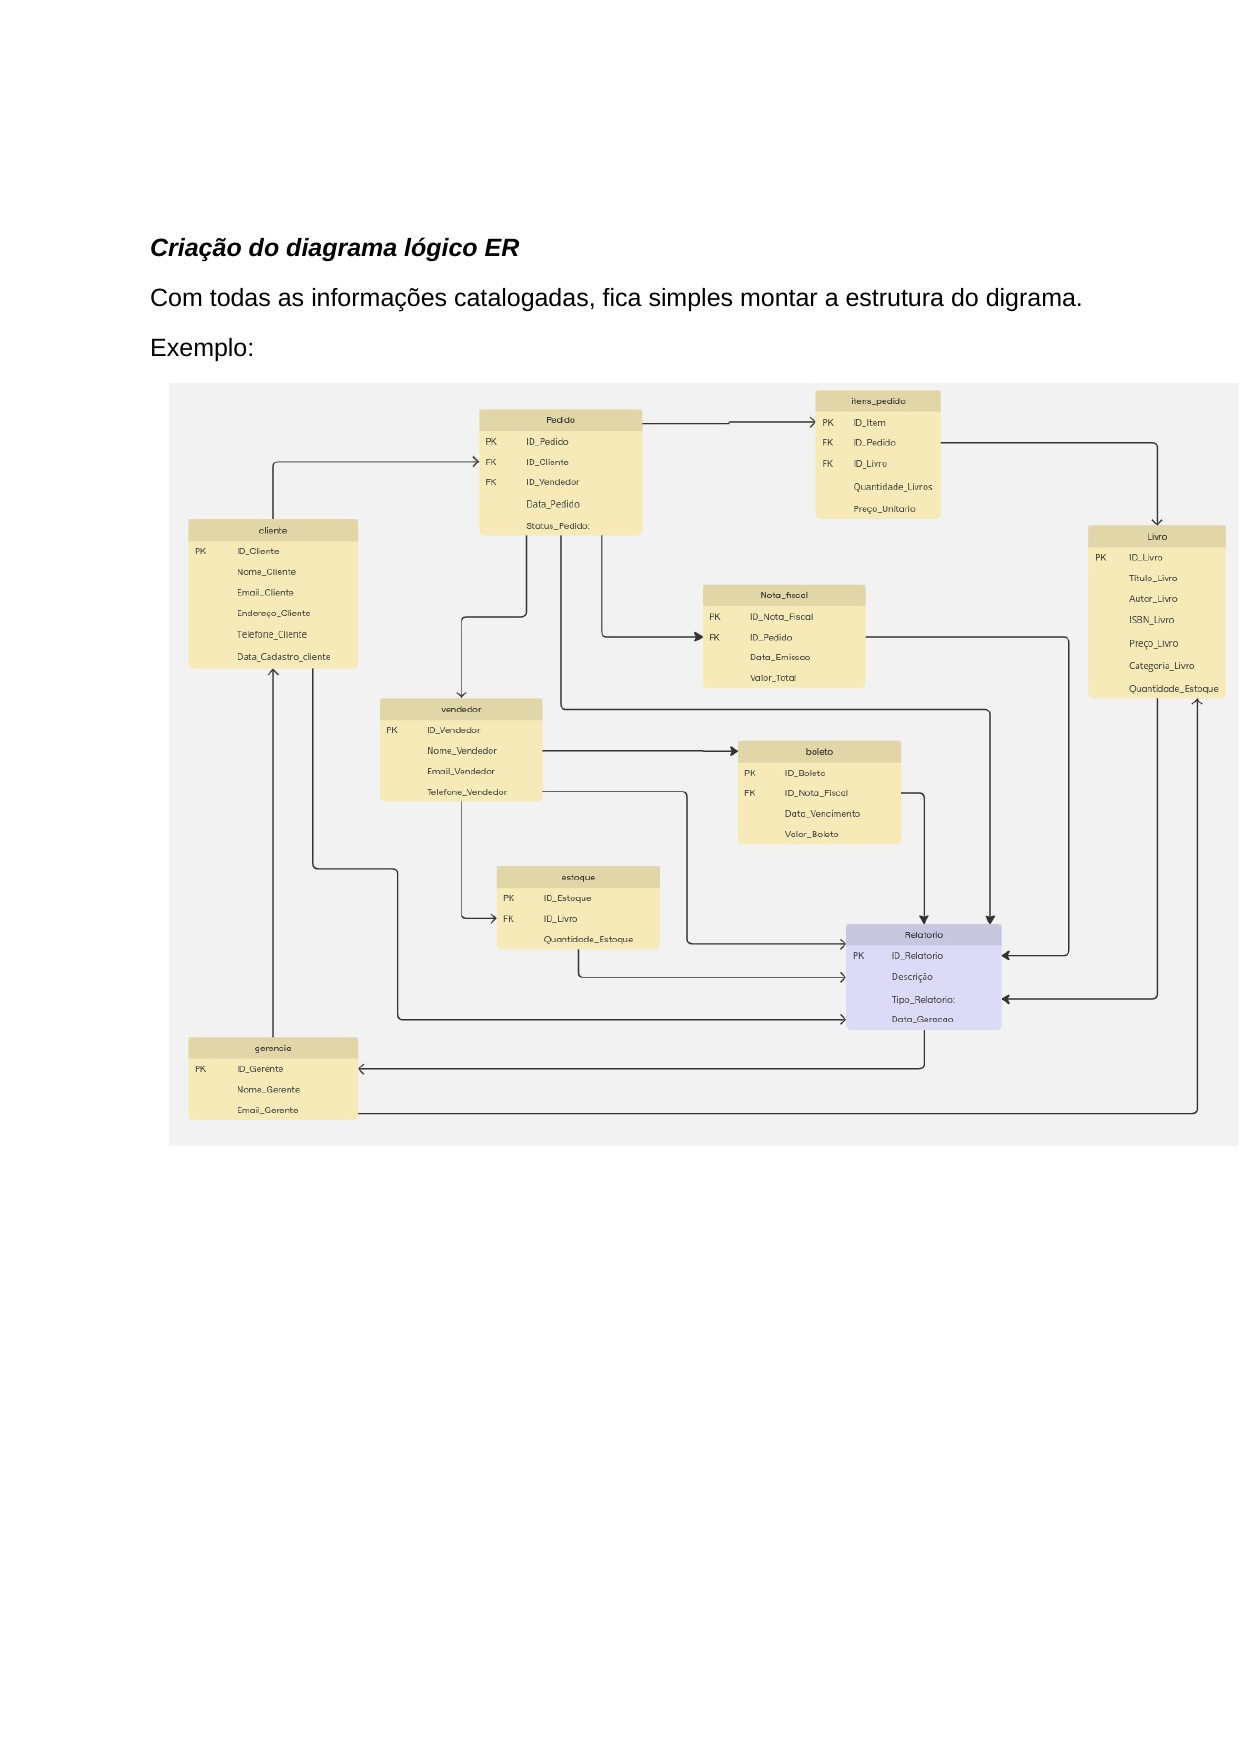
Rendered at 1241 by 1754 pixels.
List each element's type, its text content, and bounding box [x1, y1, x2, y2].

text Criação do diagrama lógico ER [150, 233, 1090, 262]
text Exemplo: [150, 333, 1090, 362]
text Com todas as informações catalogadas, fica simples montar a estrutura do digrama. [150, 283, 1090, 312]
